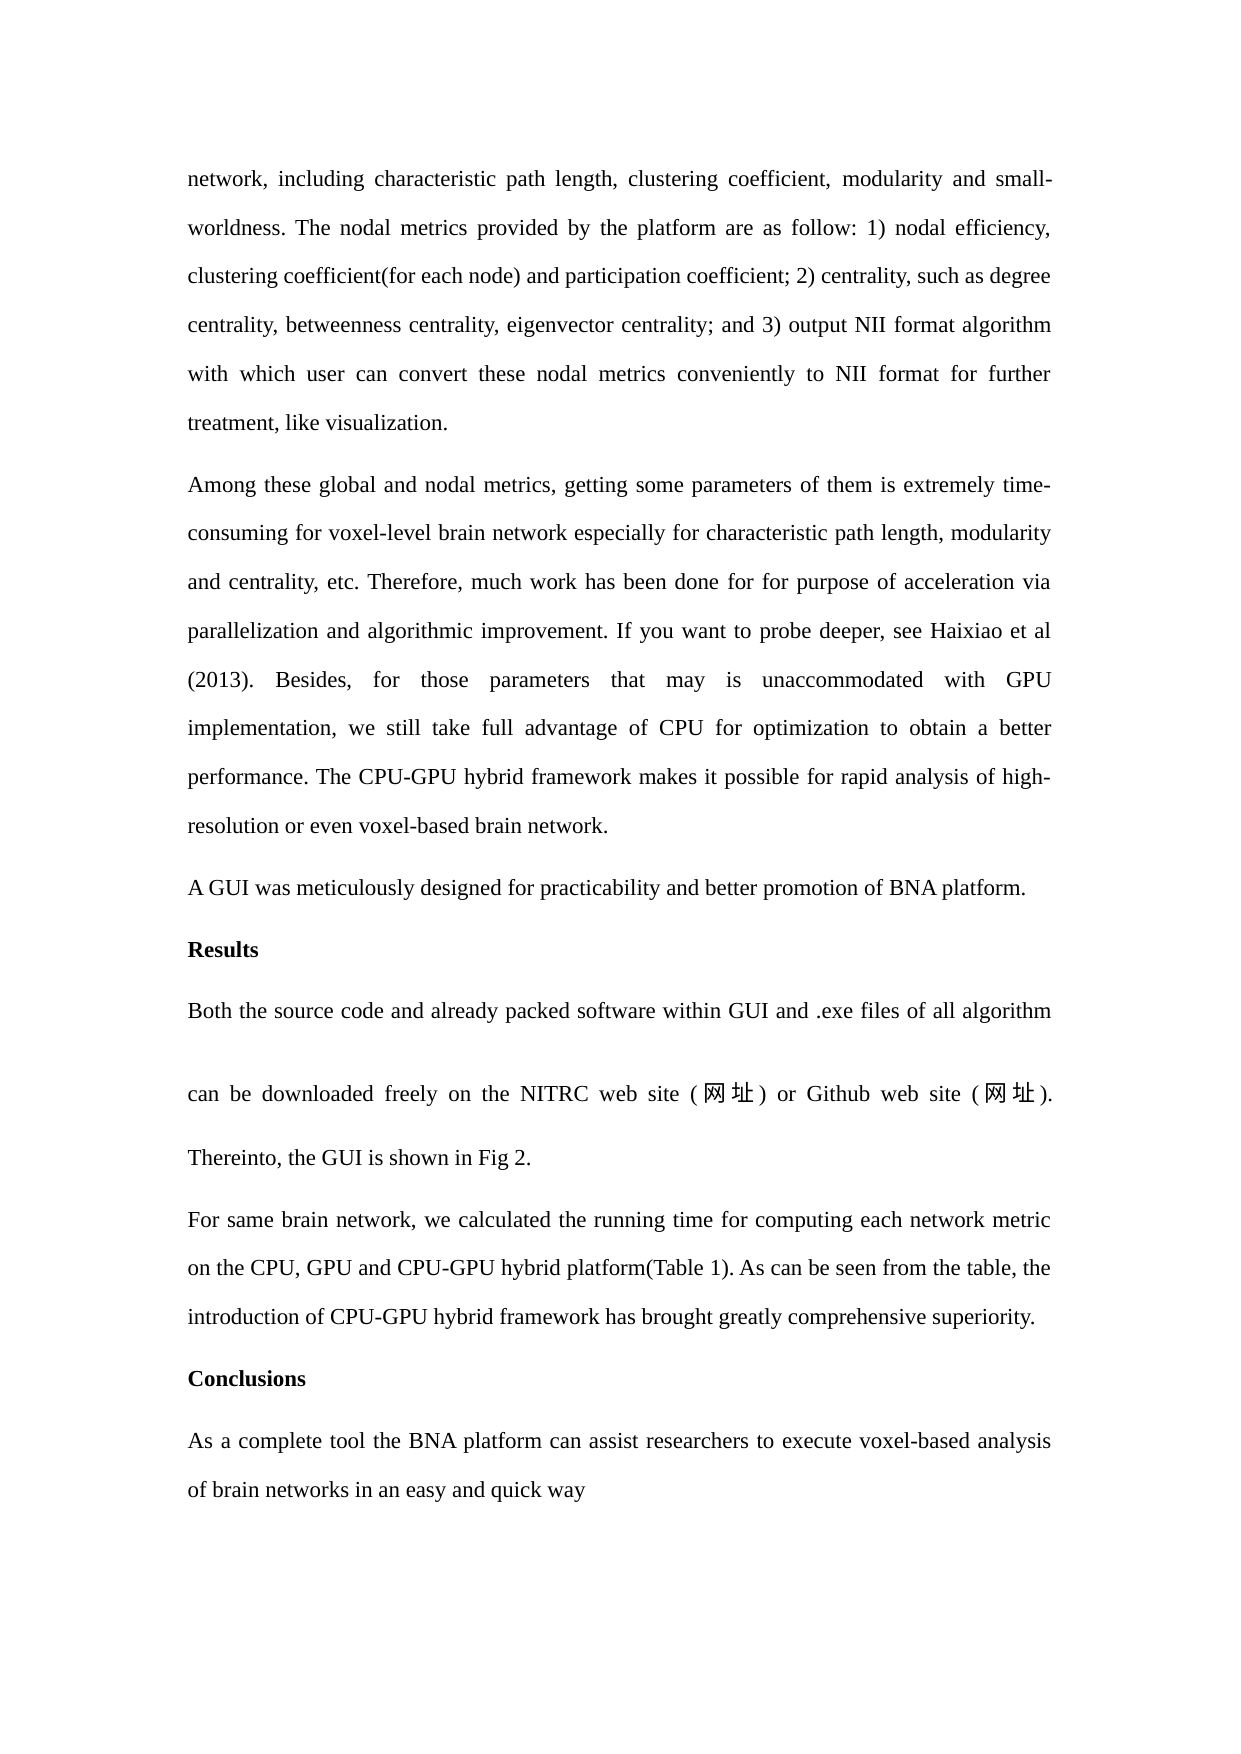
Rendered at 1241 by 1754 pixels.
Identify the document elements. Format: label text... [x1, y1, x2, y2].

text A GUI was meticulously designed for practicability and better promotion of BNA platform. [187, 871, 1053, 903]
text Conclusions [187, 1362, 1053, 1394]
text For same brain network, we calculated the running time for computing each network metric on the CPU, GPU and CPU-GPU hybrid platform(Table 1). As can be seen from the table, the introduction of CPU-GPU hybrid framework has brought greatly comprehensive superiority. [187, 1203, 1053, 1333]
text As a complete tool the BNA platform can assist researchers to execute voxel-based analysis of brain networks in an easy and quick way [187, 1424, 1053, 1505]
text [187, 162, 1053, 438]
text Among these global and nodal metrics, getting some parameters of them is extremely time-consuming for voxel-level brain network especially for characteristic path length, modularity and centrality, etc. Therefore, much work has been done for for purpose of acceleration via parallelization and algorithmic improvement. If you want to probe deeper, see Haixiao et al (2013). Besides, for those parameters that may is unaccommodated with GPU implementation, we still take full advantage of CPU for optimization to obtain a better performance. The CPU-GPU hybrid framework makes it possible for rapid analysis of high-resolution or even voxel-based brain network. [187, 468, 1053, 841]
text Results [187, 933, 1053, 965]
text Both the source code and already packed software within GUI and .exe files of all algorithm can be downloaded freely on the NITRC web site (网址) or Github web site (网址). Thereinto, the GUI is shown in Fig 2. [187, 994, 1053, 1173]
